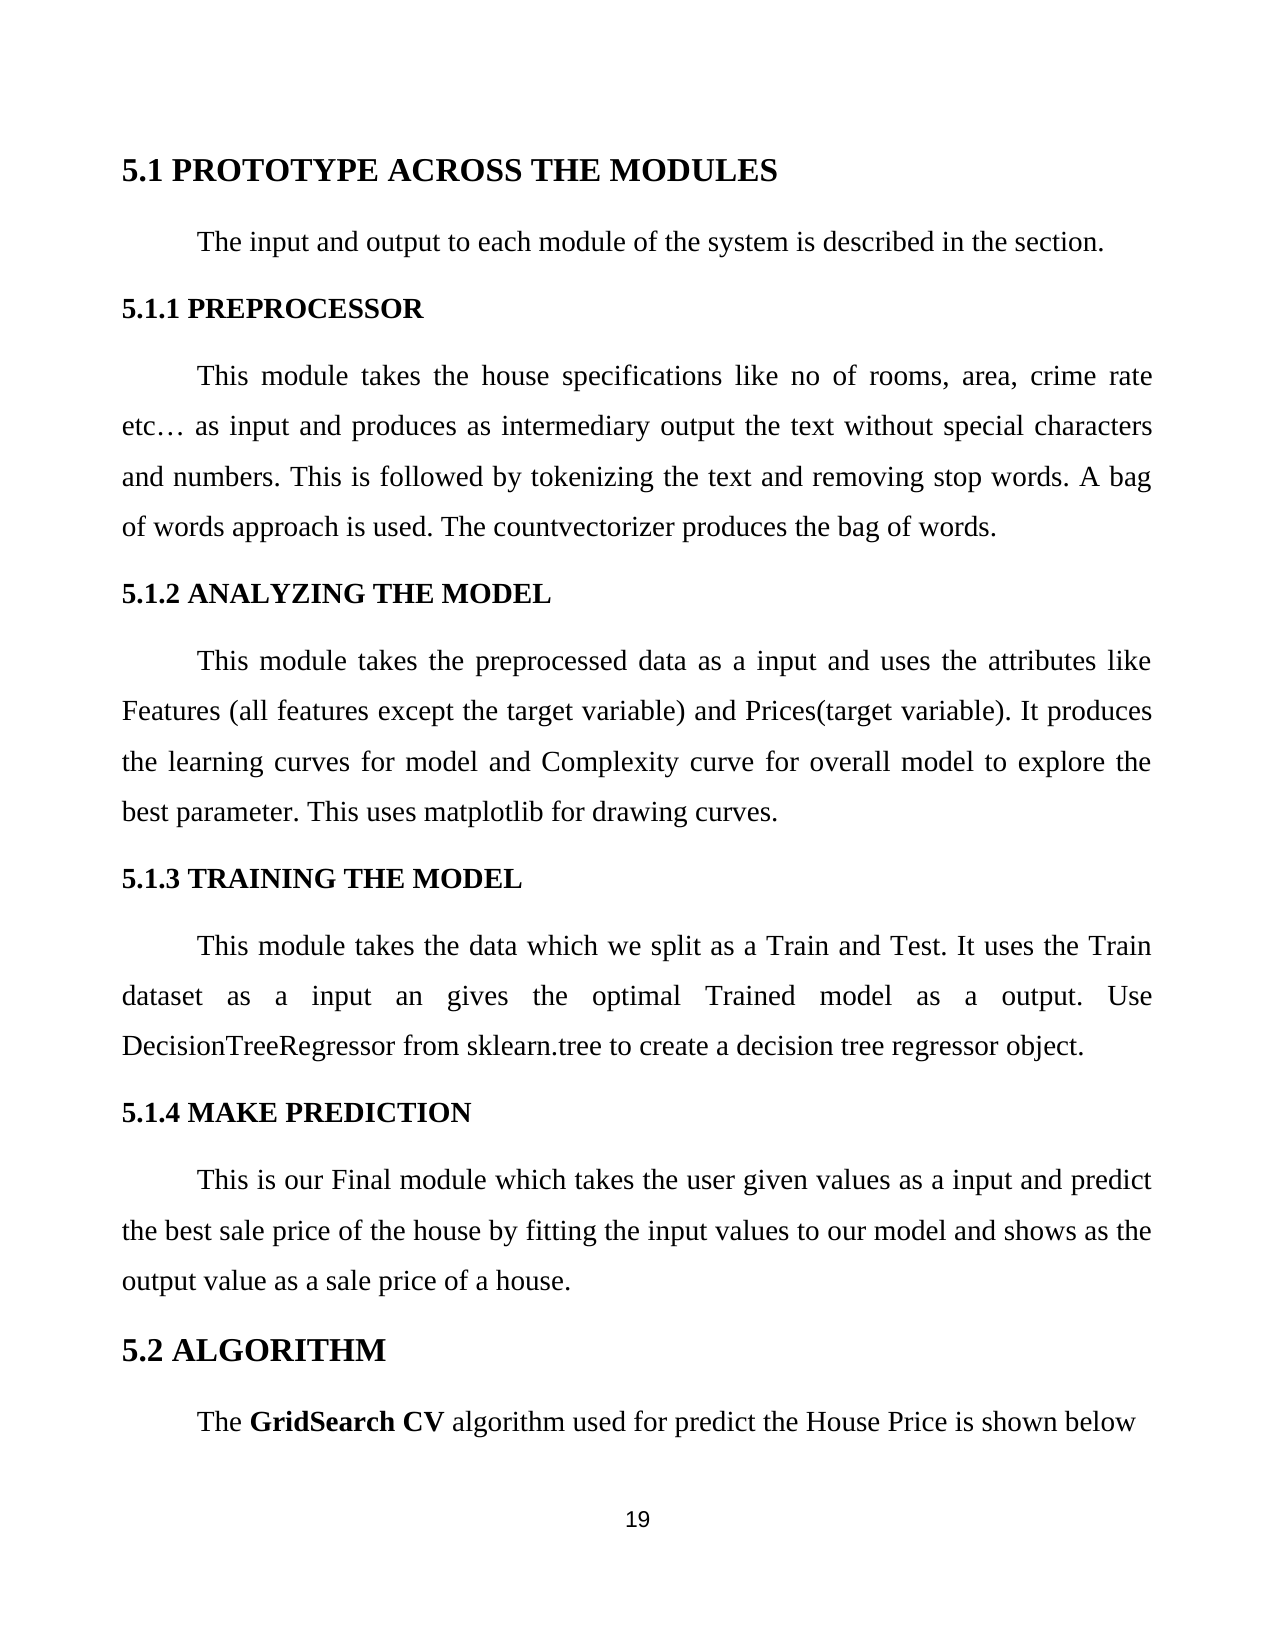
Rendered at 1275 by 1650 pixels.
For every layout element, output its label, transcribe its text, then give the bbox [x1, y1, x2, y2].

text 5.1 PROTOTYPE ACROSS THE MODULES [122, 150, 1153, 188]
text This module takes the preprocessed data as a input and uses the attributes like Features (all features except the target variable) and Prices(target variable). It produces the learning curves for model and Complexity curve for overall model to explore the best parameter. This uses matplotlib for drawing curves. [122, 643, 1153, 827]
text This module takes the data which we split as a Train and Test. It uses the Train dataset as a input an gives the optimal Trained model as a output. Use DecisionTreeRegressor from sklearn.tree to create a decision tree regressor object. [122, 928, 1153, 1062]
text 5.1.1 PREPROCESSOR [122, 291, 1153, 325]
text This module takes the house specifications like no of rooms, area, crime rate etc… as input and produces as intermediary output the text without special characters and numbers. This is followed by tokenizing the text and removing stop words. A bag of words approach is used. The countvectorizer produces the bag of words. [122, 358, 1153, 543]
text This is our Final module which takes the user given values as a input and predict the best sale price of the house by fitting the input values to our model and shows as the output value as a sale price of a house. [122, 1162, 1153, 1297]
text The input and output to each module of the system is described in the section. [122, 224, 1153, 258]
text 5.1.2 ANALYZING THE MODEL [122, 576, 1153, 609]
text 5.1.4 MAKE PREDICTION [122, 1096, 1153, 1129]
text 5.2 ALGORITHM [122, 1330, 1153, 1368]
text 5.1.3 TRAINING THE MODEL [122, 861, 1153, 894]
text The GridSearch CV algorithm used for predict the House Price is shown below [122, 1404, 1153, 1438]
